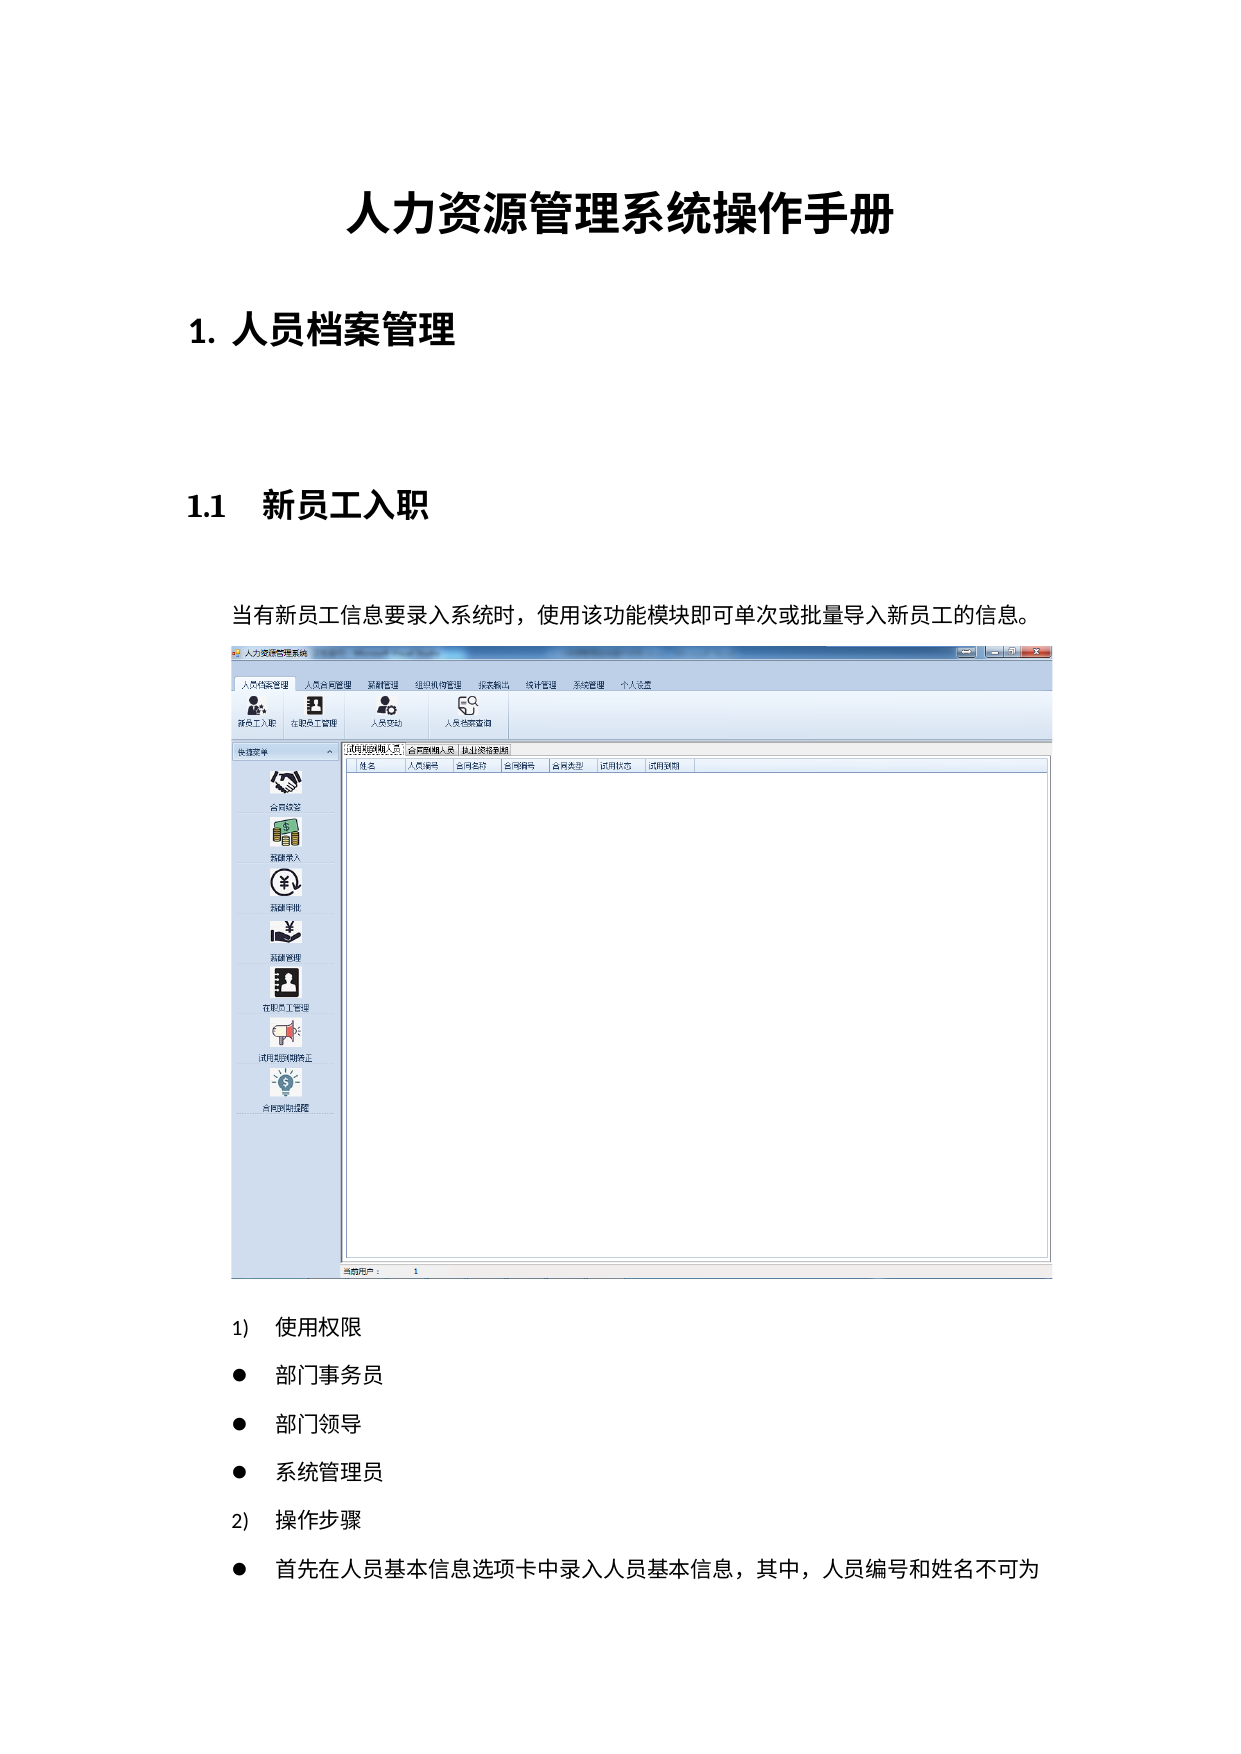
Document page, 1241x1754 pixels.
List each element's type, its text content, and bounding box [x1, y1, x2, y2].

list 操作步骤 [187, 1503, 1053, 1535]
list 系统管理员 [187, 1454, 1053, 1487]
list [187, 1551, 1053, 1584]
text 当有新员工信息要录入系统时，使用该功能模块即可单次或批量导入新员工的信息。 [187, 598, 1053, 630]
list 部门事务员 [187, 1358, 1053, 1390]
list 使用权限 [187, 1309, 1053, 1342]
subtitle 新员工入职 [187, 471, 1053, 536]
list 部门领导 [187, 1406, 1053, 1439]
picture [231, 646, 1053, 1279]
subtitle 人员档案管理 [187, 295, 1053, 360]
text 人力资源管理系统操作手册 [187, 162, 1053, 259]
